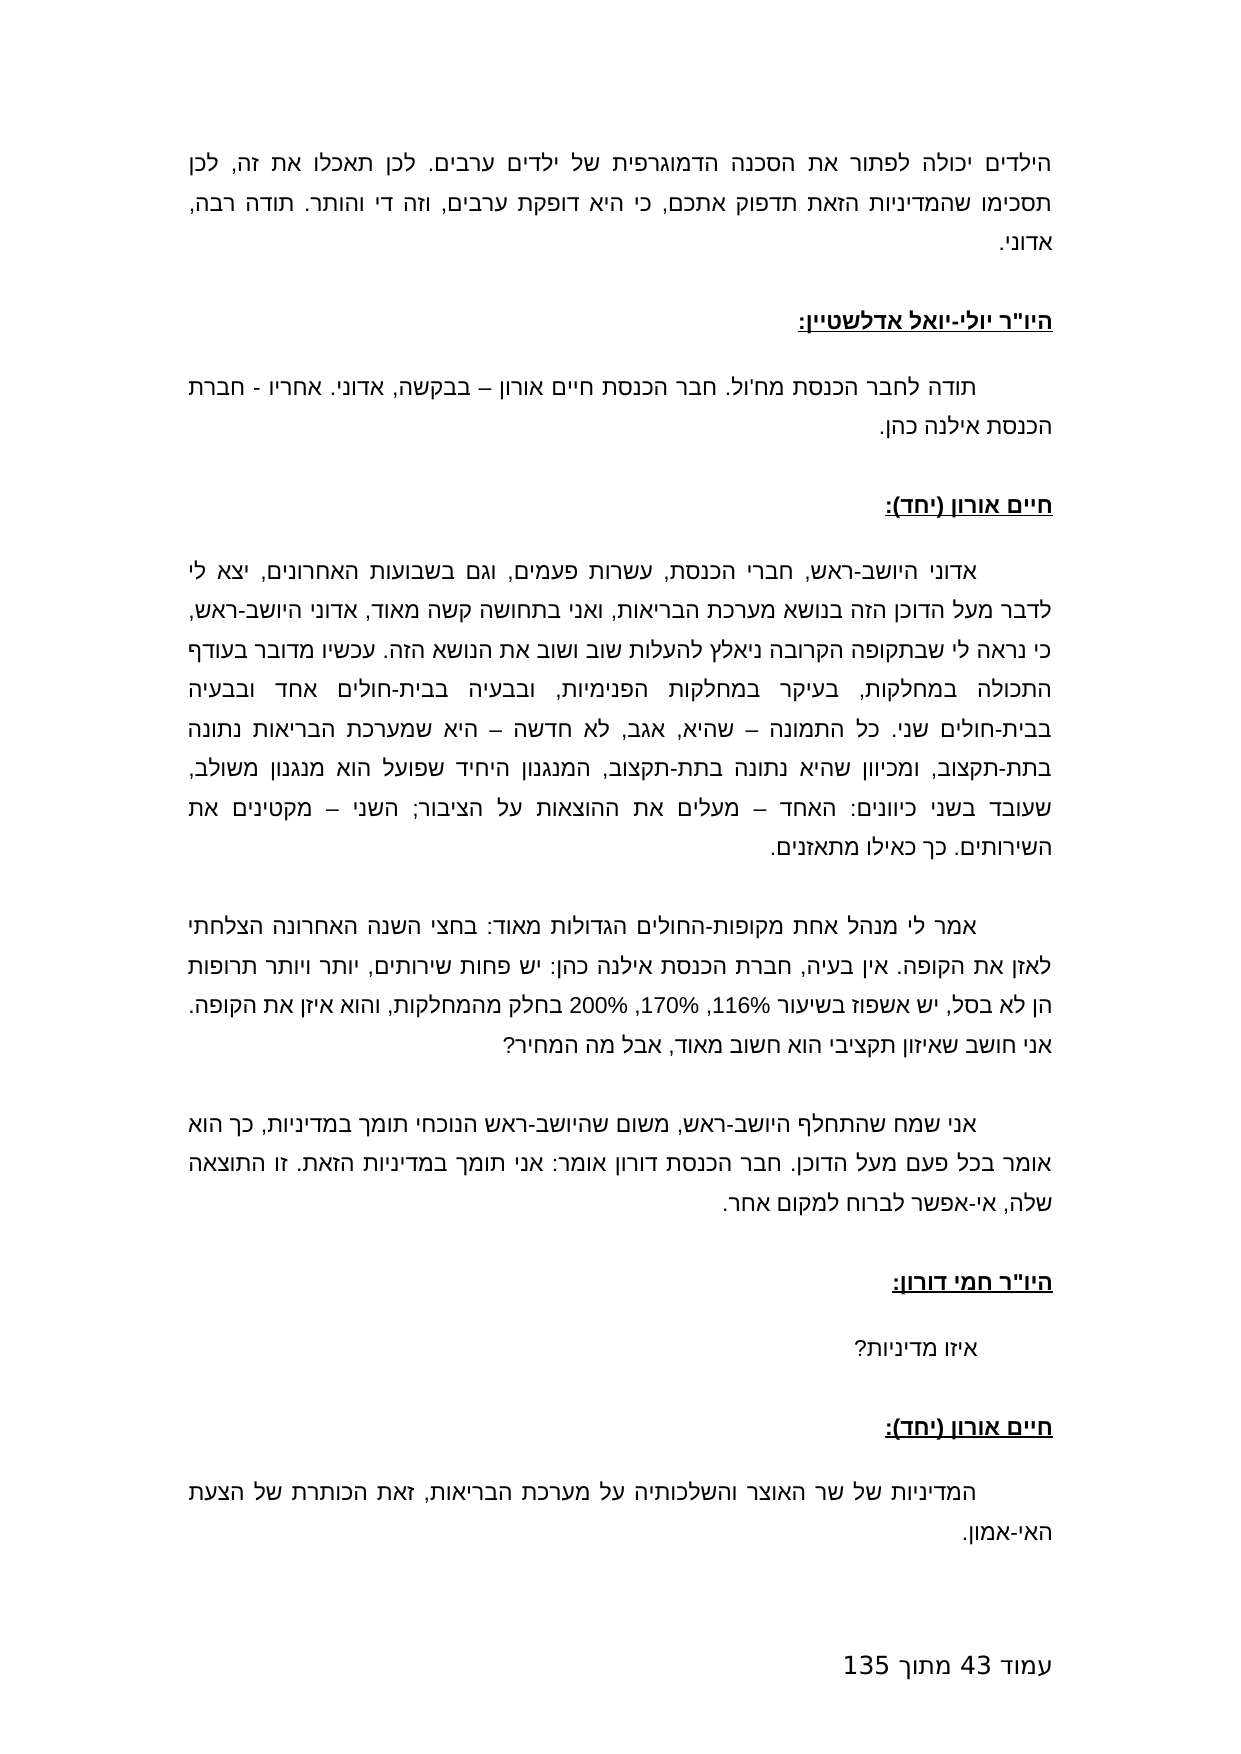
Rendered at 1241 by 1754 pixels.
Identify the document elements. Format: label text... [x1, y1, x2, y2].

text המדיניות של שר האוצר והשלכותיה על מערכת הבריאות, זאת הכותרת של הצעת האי-אמון. [187, 1479, 1053, 1545]
text אני שמח שהתחלף היושב-ראש, משום שהיושב-ראש הנוכחי תומך במדיניות, כך הוא אומר בכל פעם מעל הדוכן. חבר הכנסת דורון אומר: אני תומך במדיניות הזאת. זו התוצאה שלה, אי-אפשר לברוח למקום אחר. [187, 1111, 1053, 1216]
text אדוני היושב-ראש, חברי הכנסת, עשרות פעמים, וגם בשבועות האחרונים, יצא לי לדבר מעל הדוכן הזה בנושא מערכת הבריאות, ואני בתחושה קשה מאוד, אדוני היושב-ראש, כי נראה לי שבתקופה הקרובה ניאלץ להעלות שוב ושוב את הנושא הזה. עכשיו מדובר בעודף התכולה במחלקות, בעיקר במחלקות הפנימיות, ובבעיה בבית-חולים אחד ובבעיה בבית-חולים שני. כל התמונה – שהיא, אגב, לא חדשה – היא שמערכת הבריאות נתונה בתת-תקצוב, ומכיוון שהיא נתונה בתת-תקצוב, המנגנון היחיד שפועל הוא מנגנון משולב, שעובד בשני כיוונים: האחד – מעלים את ההוצאות על הציבור; השני – מקטינים את השירותים. כך כאילו מתאזנים. [187, 558, 1053, 861]
text איזו מדיניות? [187, 1334, 1053, 1361]
text תודה לחבר הכנסת מח'ול. חבר הכנסת חיים אורון – בבקשה, אדוני. אחריו - חברת הכנסת אילנה כהן. [187, 374, 1053, 439]
text היו"ר יולי-יואל אדלשטיין: [187, 308, 1053, 334]
text חיים אורון (יחד): [187, 1413, 1053, 1440]
text היו"ר חמי דורון: [187, 1269, 1053, 1295]
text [187, 150, 1053, 255]
text אמר לי מנהל אחת מקופות-החולים הגדולות מאוד: בחצי השנה האחרונה הצלחתי לאזן את הקופה. אין בעיה, חברת הכנסת אילנה כהן: יש פחות שירותים, יותר ויותר תרופות הן לא בסל, יש אשפוז בשיעור 116%, 170%, 200% בחלק מהמחלקות, והוא איזן את הקופה. אני חושב שאיזון תקציבי הוא חשוב מאוד, אבל מה המחיר? [187, 913, 1053, 1058]
text חיים אורון (יחד): [187, 492, 1053, 518]
